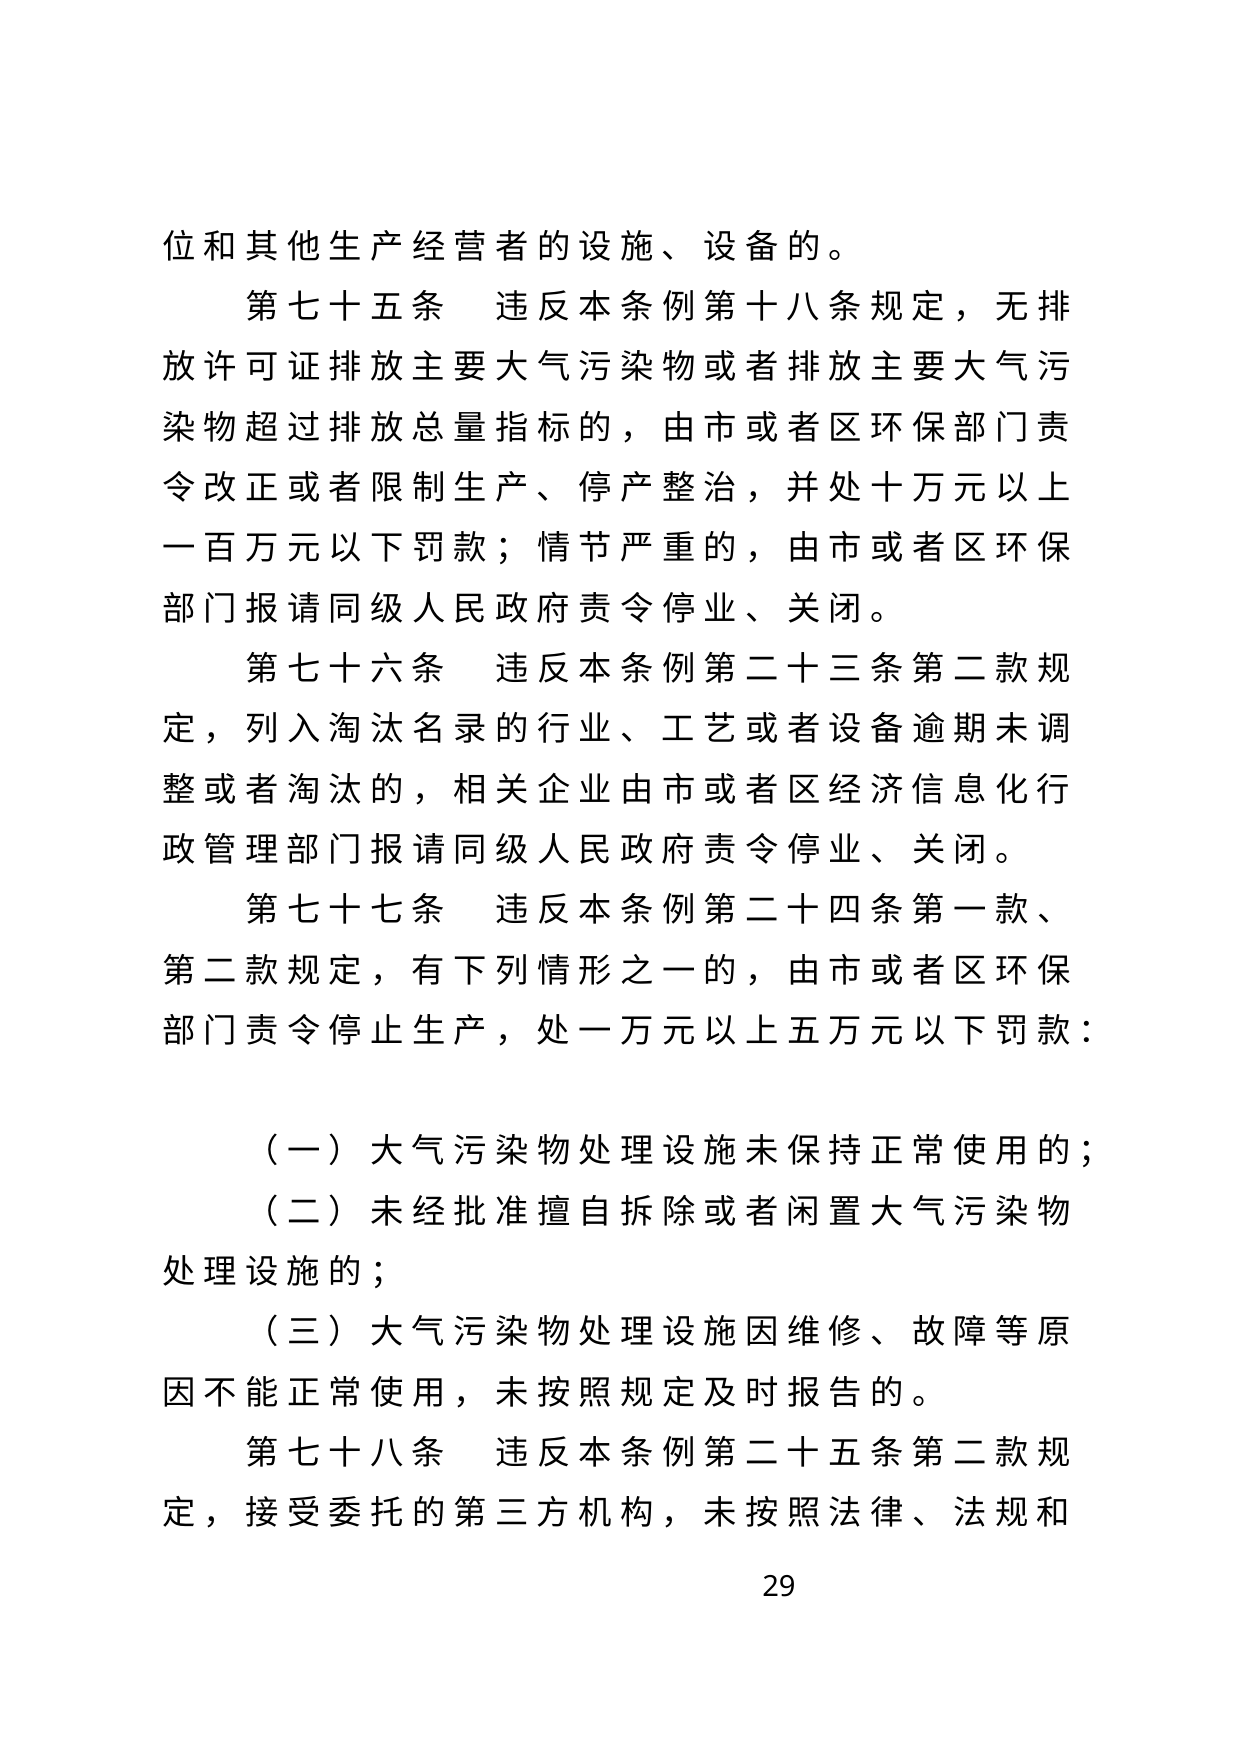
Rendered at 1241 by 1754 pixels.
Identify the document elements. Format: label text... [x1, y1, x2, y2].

text （一）大气污染物处理设施未保持正常使用的； [162, 1118, 1078, 1178]
text 第七十七条 违反本条例第二十四条第一款、第二款规定，有下列情形之一的，由市或者区环保部门责令停止生产，处一万元以上五万元以下罚款： [162, 877, 1078, 1118]
text 第七十六条 违反本条例第二十三条第二款规定，列入淘汰名录的行业、工艺或者设备逾期未调整或者淘汰的，相关企业由市或者区经济信息化行政管理部门报请同级人民政府责令停业、关闭。 [162, 636, 1078, 877]
text （三）大气污染物处理设施因维修、故障等原因不能正常使用，未按照规定及时报告的。 [162, 1299, 1078, 1420]
text （二）未经批准擅自拆除或者闲置大气污染物处理设施的； [162, 1178, 1078, 1299]
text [162, 1420, 1078, 1540]
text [162, 213, 1078, 274]
text 第七十五条 违反本条例第十八条规定，无排放许可证排放主要大气污染物或者排放主要大气污染物超过排放总量指标的，由市或者区环保部门责令改正或者限制生产、停产整治，并处十万元以上一百万元以下罚款；情节严重的，由市或者区环保部门报请同级人民政府责令停业、关闭。 [162, 274, 1078, 636]
